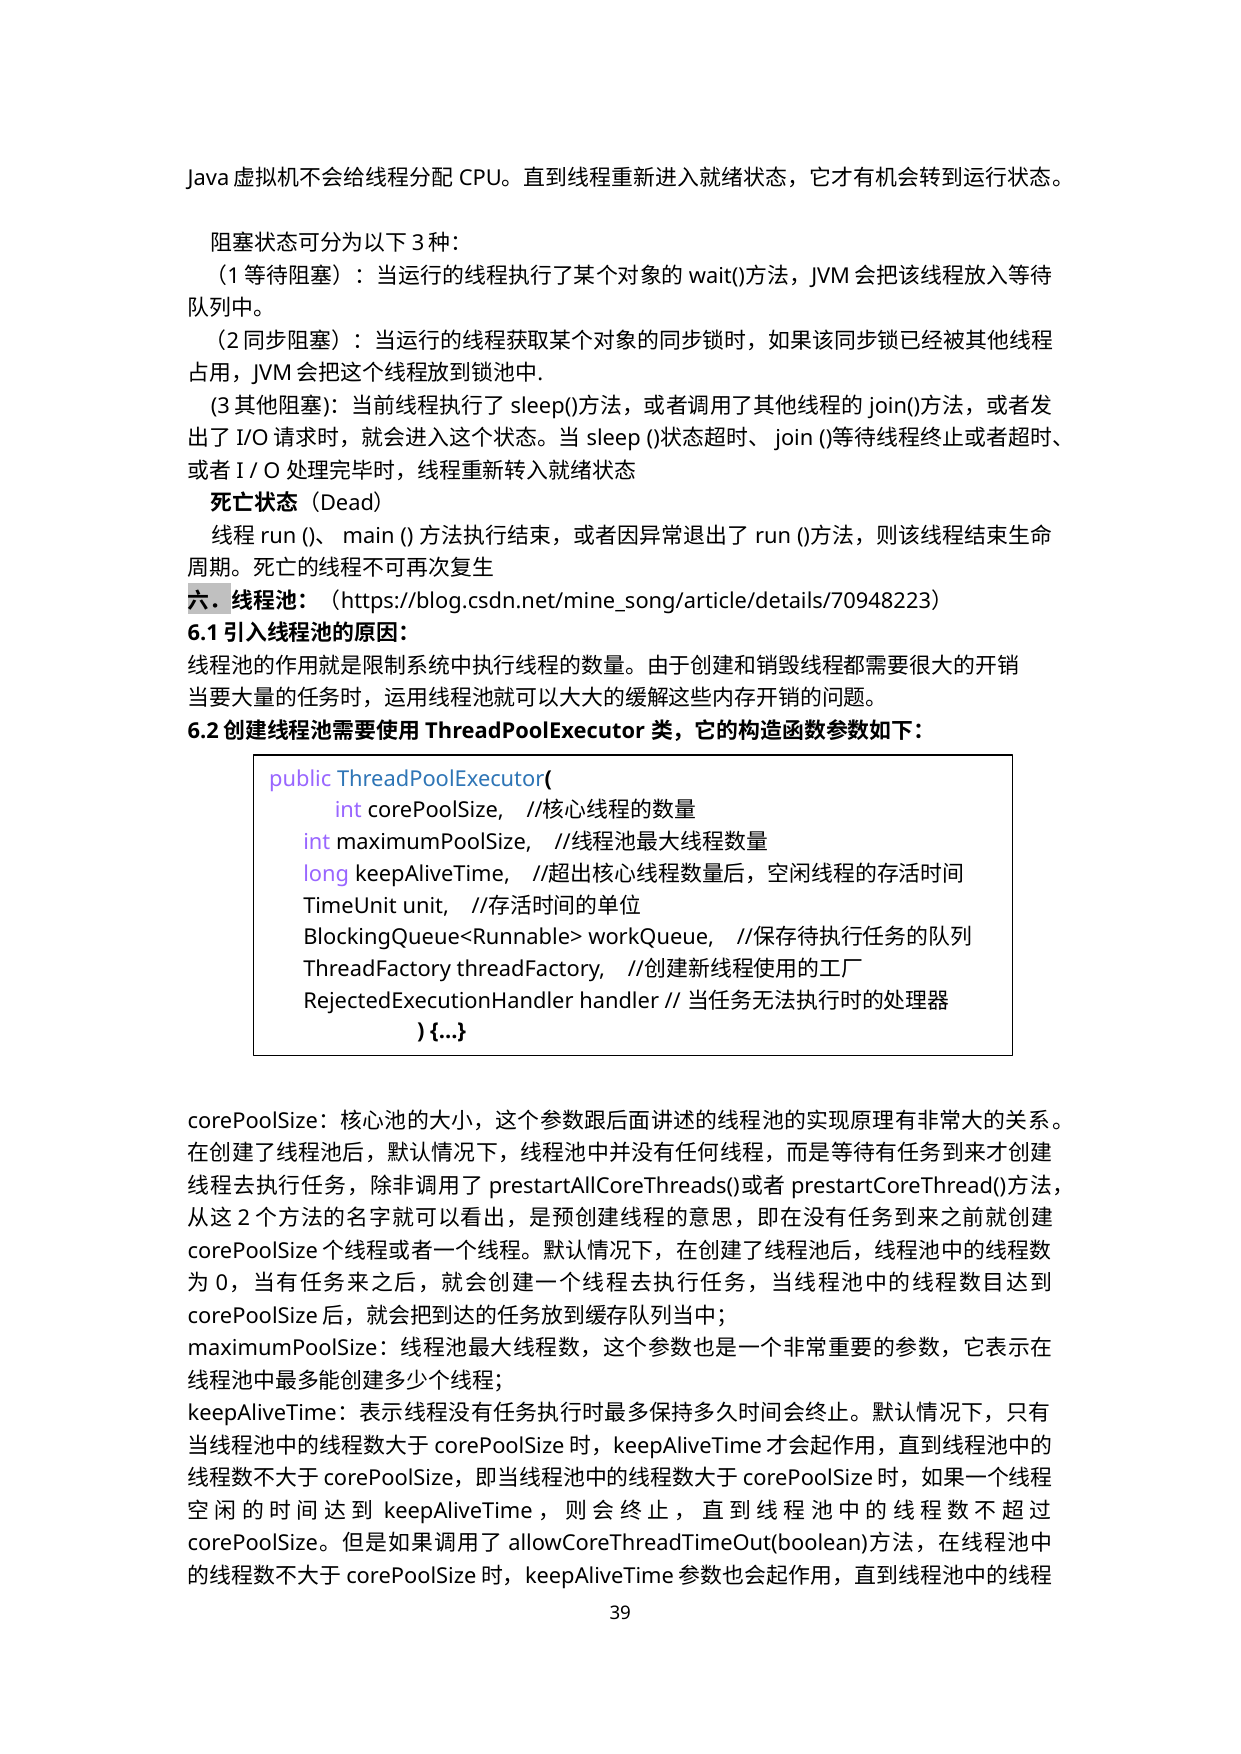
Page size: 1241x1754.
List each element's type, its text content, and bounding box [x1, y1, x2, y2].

text corePoolSize：核心池的大小，这个参数跟后面讲述的线程池的实现原理有非常大的关系。在创建了线程池后，默认情况下，线程池中并没有任何线程，而是等待有任务到来才创建线程去执行任务，除非调用了prestartAllCoreThreads()或者prestartCoreThread()方法，从这2个方法的名字就可以看出，是预创建线程的意思，即在没有任务到来之前就创建corePoolSize个线程或者一个线程。默认情况下，在创建了线程池后，线程池中的线程数为0，当有任务来之后，就会创建一个线程去执行任务，当线程池中的线程数目达到corePoolSize后，就会把到达的任务放到缓存队列当中； [187, 1102, 1053, 1330]
text 六．线程池：（https://blog.csdn.net/mine_song/article/details/70948223） [187, 582, 1053, 615]
text 当要大量的任务时，运用线程池就可以大大的缓解这些内存开销的问题。 [187, 680, 1053, 712]
text 死亡状态（Dead） [187, 485, 1053, 517]
text （2同步阻塞）：当运行的线程获取某个对象的同步锁时，如果该同步锁已经被其他线程占用，JVM会把这个线程放到锁池中. [187, 322, 1053, 387]
text 6.1引入线程池的原因： [187, 615, 1053, 647]
text maximumPoolSize：线程池最大线程数，这个参数也是一个非常重要的参数，它表示在线程池中最多能创建多少个线程； [187, 1330, 1053, 1395]
text 阻塞状态可分为以下3种： [187, 225, 1053, 257]
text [187, 160, 1053, 225]
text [187, 1395, 1053, 1590]
text (3其他阻塞)：当前线程执行了sleep()方法，或者调用了其他线程的join()方法，或者发出了I/O请求时，就会进入这个状态。当 sleep ()状态超时、 join ()等待线程终止或者超时、或者 I / O 处理完毕时，线程重新转入就绪状态 [187, 387, 1053, 485]
text （1等待阻塞）：当运行的线程执行了某个对象的wait()方法，JVM会把该线程放入等待队列中。 [187, 257, 1053, 322]
text 线程 run ()、 main () 方法执行结束，或者因异常退出了 run ()方法，则该线程结束生命周期。死亡的线程不可再次复生 [187, 517, 1053, 582]
text 6.2创建线程池需要使用 ThreadPoolExecutor 类，它的构造函数参数如下： [187, 712, 1053, 745]
text 线程池的作用就是限制系统中执行线程的数量。由于创建和销毁线程都需要很大的开销 [187, 647, 1053, 680]
